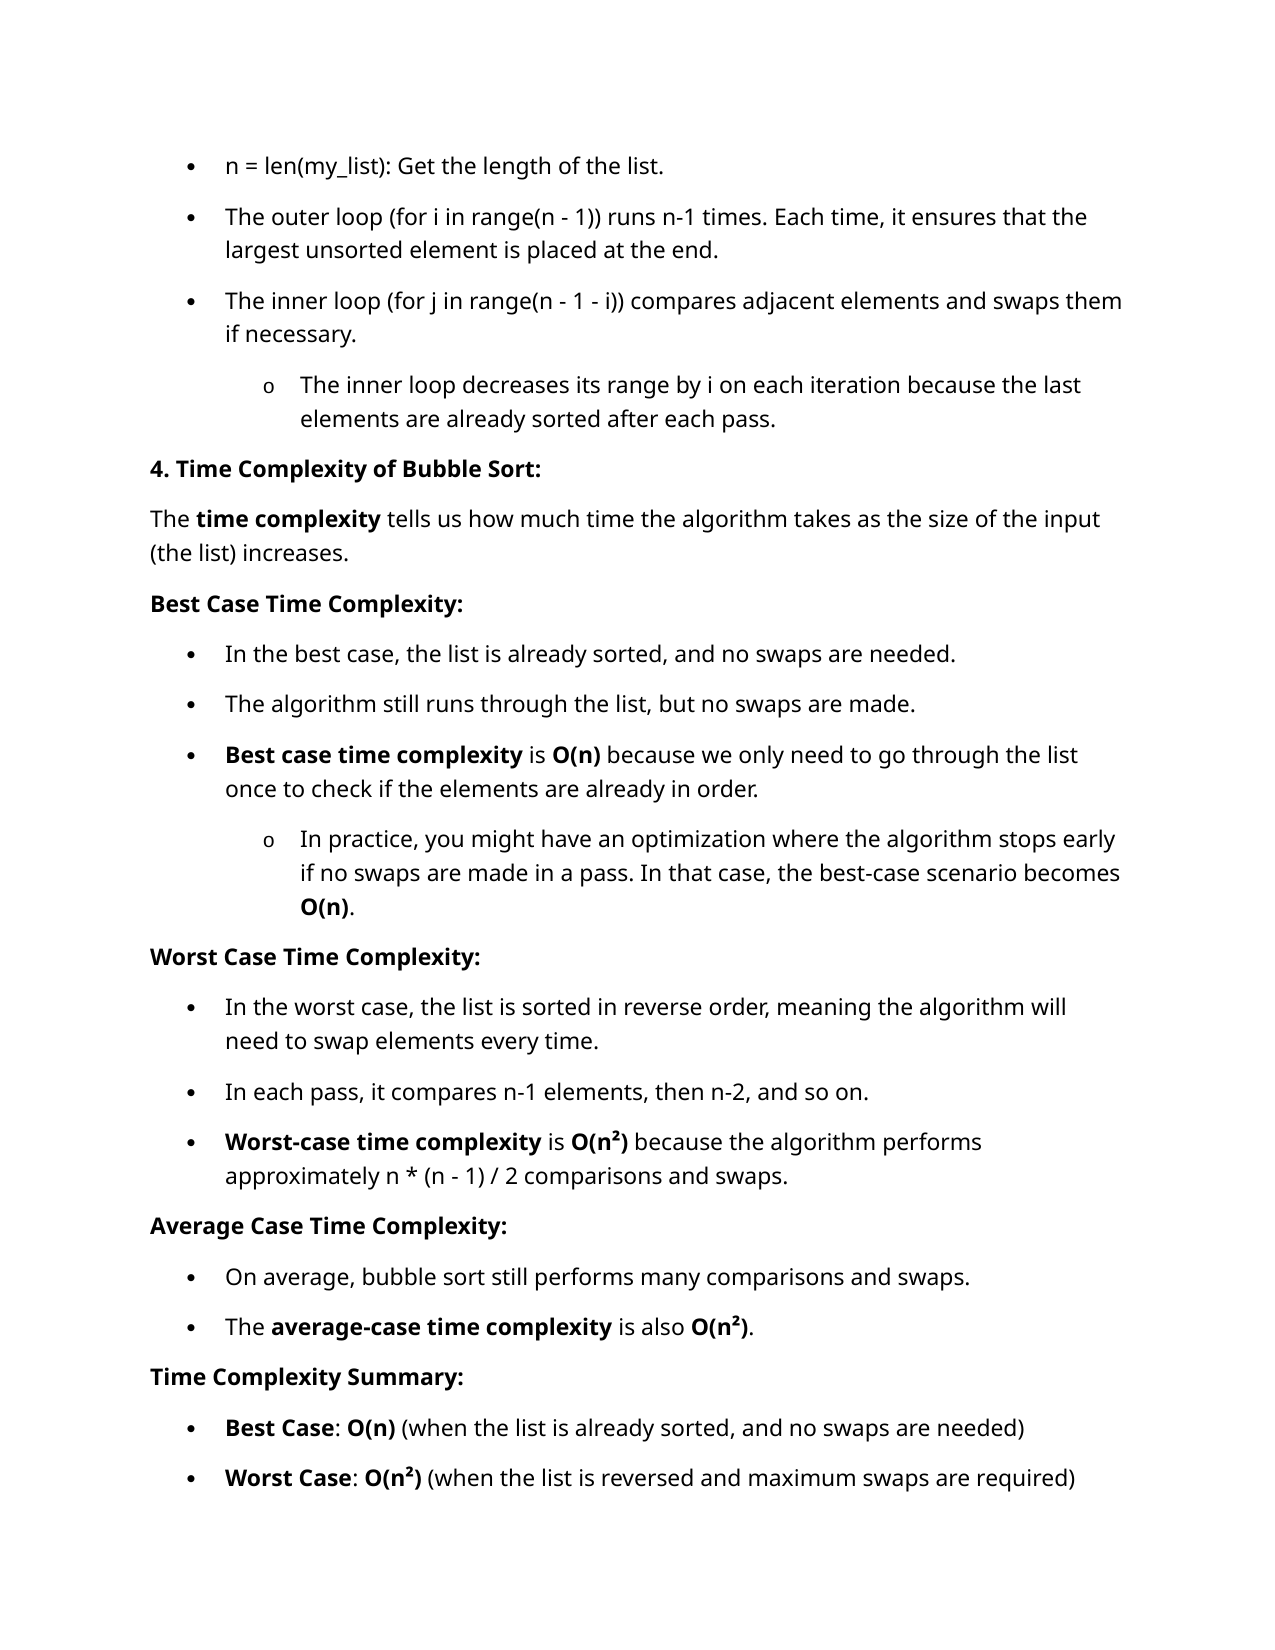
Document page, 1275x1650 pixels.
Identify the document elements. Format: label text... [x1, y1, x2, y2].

list Worst Case: O(n²) (when the list is reversed and maximum swaps are required) [187, 1462, 1125, 1493]
text Time Complexity Summary: [150, 1361, 1125, 1392]
text The time complexity tells us how much time the algorithm takes as the size of the input (the list) increases. [150, 503, 1125, 568]
list In the best case, the list is already sorted, and no swaps are needed. [187, 638, 1125, 669]
text Best Case Time Complexity: [150, 587, 1125, 619]
list The inner loop decreases its range by i on each iteration because the last elements are already sorted after each pass. [262, 369, 1125, 434]
list Best case time complexity is O(n) because we only need to go through the list once to check if the elements are already in order. [187, 739, 1125, 804]
list In each pass, it compares n-1 elements, then n-2, and so on. [187, 1075, 1125, 1107]
list In the worst case, the list is sorted in reverse order, meaning the algorithm will need to swap elements every time. [187, 991, 1125, 1056]
list On average, bubble sort still performs many comparisons and swaps. [187, 1260, 1125, 1292]
list The algorithm still runs through the list, but no swaps are made. [187, 688, 1125, 719]
list The inner loop (for j in range(n - 1 - i)) compares adjacent elements and swaps them if necessary. [187, 284, 1125, 349]
text Worst Case Time Complexity: [150, 941, 1125, 972]
text Average Case Time Complexity: [150, 1210, 1125, 1241]
list In practice, you might have an optimization where the algorithm stops early if no swaps are made in a pass. In that case, the best-case scenario becomes O(n). [262, 823, 1125, 922]
list The average-case time complexity is also O(n²). [187, 1311, 1125, 1342]
list n = len(my_list): Get the length of the list. [187, 150, 1125, 181]
list Worst-case time complexity is O(n²) because the algorithm performs approximately n * (n - 1) / 2 comparisons and swaps. [187, 1126, 1125, 1191]
list The outer loop (for i in range(n - 1)) runs n-1 times. Each time, it ensures that the largest unsorted element is placed at the end. [187, 200, 1125, 265]
list Best Case: O(n) (when the list is already sorted, and no swaps are needed) [187, 1412, 1125, 1443]
text 4. Time Complexity of Bubble Sort: [150, 453, 1125, 484]
